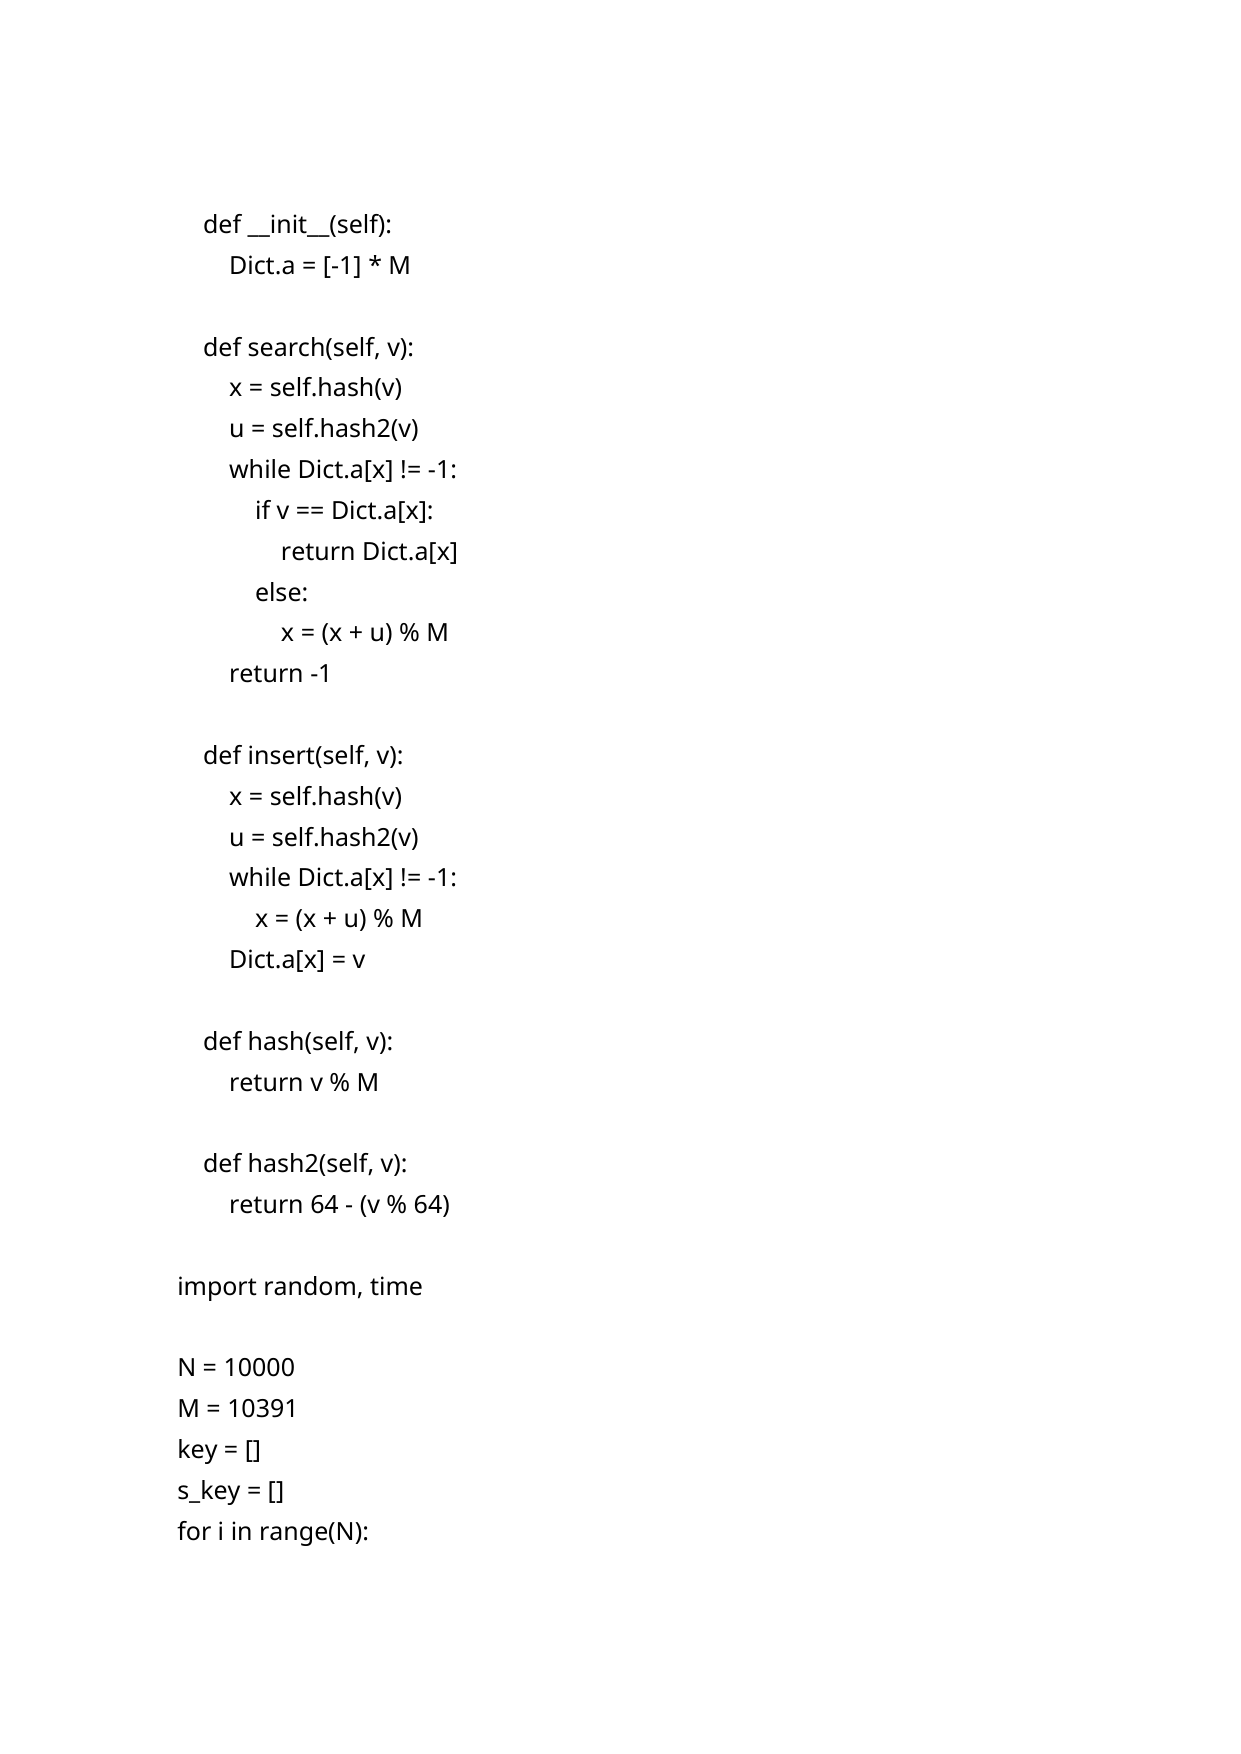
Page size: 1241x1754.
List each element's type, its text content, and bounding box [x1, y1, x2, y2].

text def hash2(self, v): [177, 1146, 1063, 1180]
text for i in range(N): [177, 1513, 1063, 1547]
text key = [] [177, 1432, 1063, 1466]
text def __init__(self): [177, 207, 1063, 241]
text x = self.hash(v) [177, 370, 1063, 404]
text return Dict.a[x] [177, 533, 1063, 567]
text else: [177, 574, 1063, 608]
text M = 10391 [177, 1391, 1063, 1425]
text Dict.a[x] = v [177, 942, 1063, 976]
text return -1 [177, 656, 1063, 690]
text u = self.hash2(v) [177, 411, 1063, 445]
text x = (x + u) % M [177, 615, 1063, 649]
text import random, time [177, 1268, 1063, 1302]
text def insert(self, v): [177, 737, 1063, 772]
text return 64 - (v % 64) [177, 1187, 1063, 1221]
text Dict.a = [-1] * M [177, 247, 1063, 282]
text def hash(self, v): [177, 1023, 1063, 1057]
text while Dict.a[x] != -1: [177, 860, 1063, 894]
text N = 10000 [177, 1350, 1063, 1384]
text return v % M [177, 1064, 1063, 1098]
text x = (x + u) % M [177, 901, 1063, 935]
text x = self.hash(v) [177, 778, 1063, 812]
text u = self.hash2(v) [177, 819, 1063, 853]
text while Dict.a[x] != -1: [177, 452, 1063, 486]
text def search(self, v): [177, 329, 1063, 363]
text s_key = [] [177, 1472, 1063, 1507]
text if v == Dict.a[x]: [177, 492, 1063, 527]
